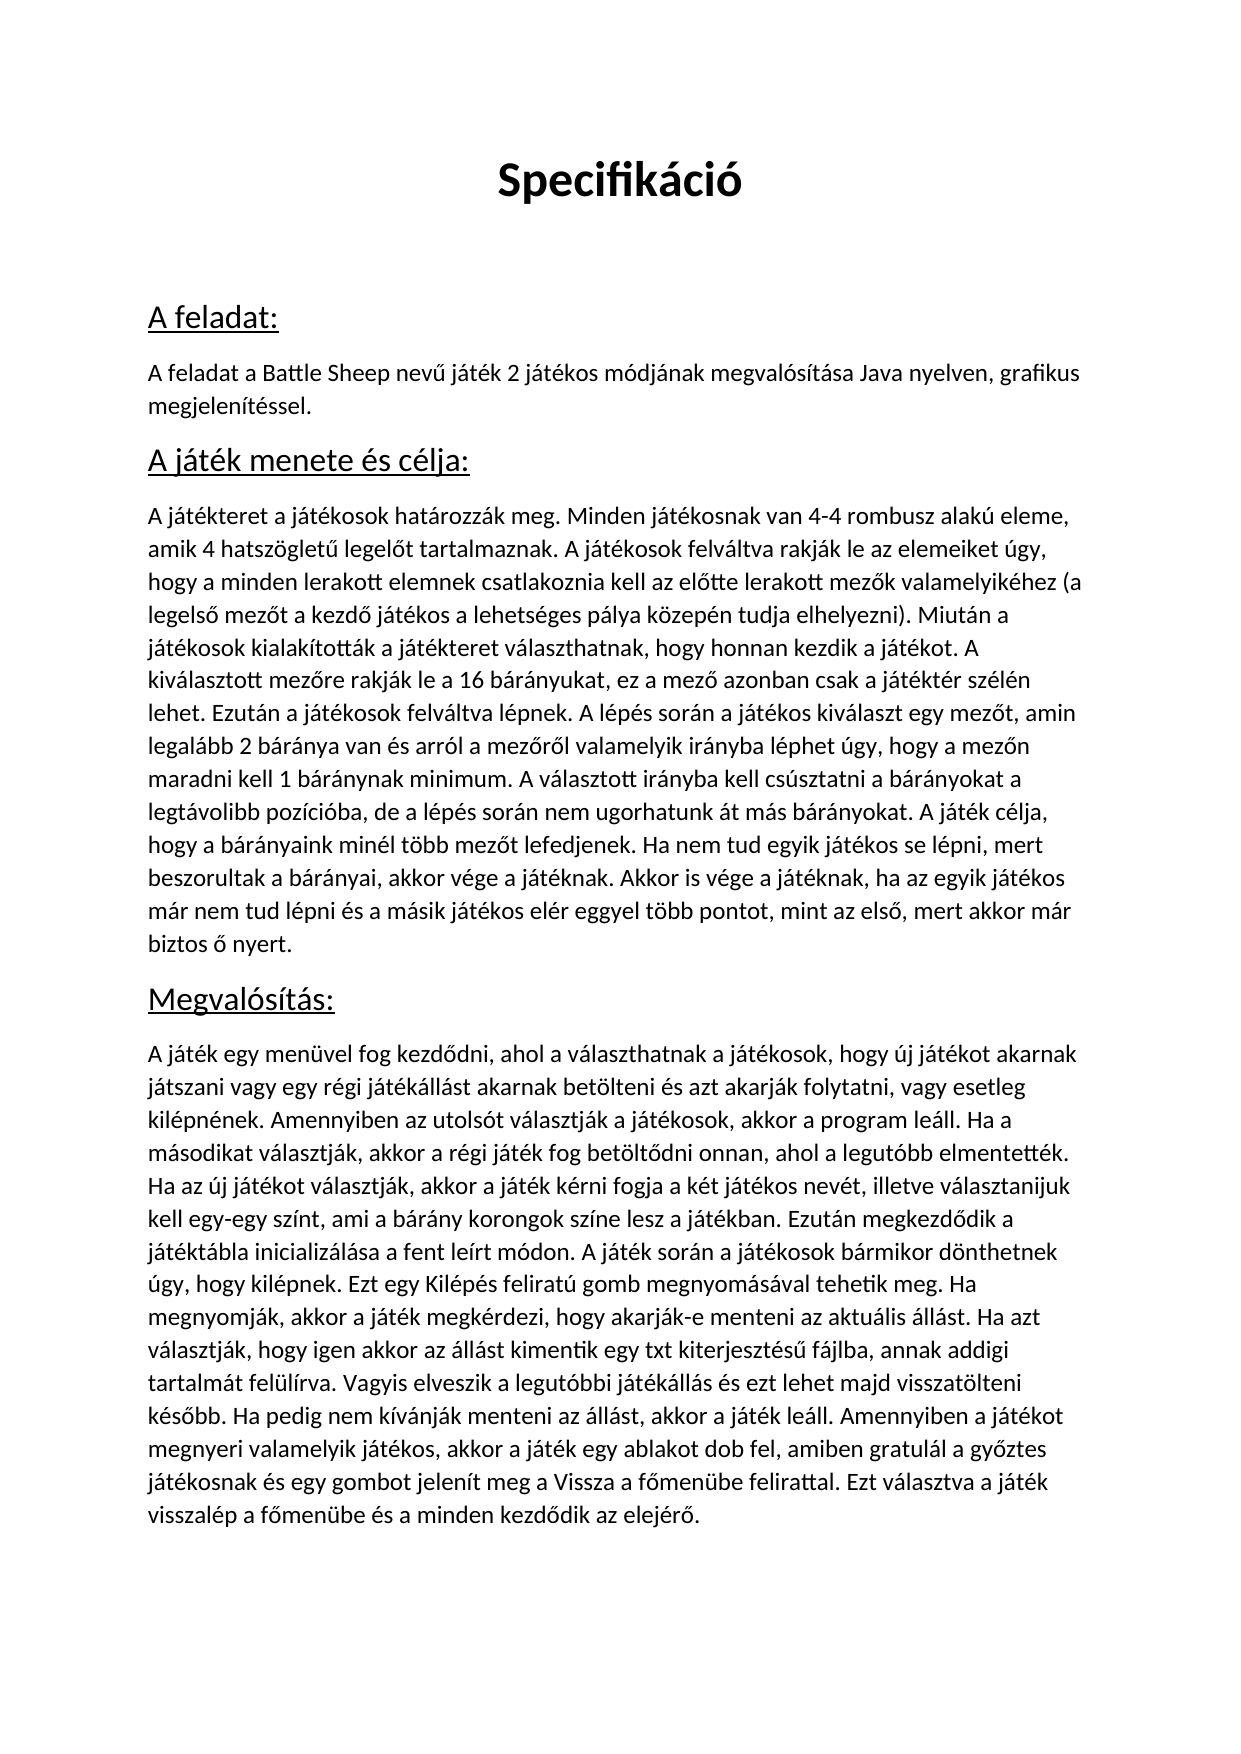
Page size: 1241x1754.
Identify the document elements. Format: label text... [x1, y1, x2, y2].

text A feladat: [148, 296, 1093, 337]
text A játék egy menüvel fog kezdődni, ahol a választhatnak a játékosok, hogy új játékot akarnak játszani vagy egy régi játékállást akarnak betölteni és azt akarják folytatni, vagy esetleg kilépnének. Amennyiben az utolsót választják a játékosok, akkor a program leáll. Ha a másodikat választják, akkor a régi játék fog betöltődni onnan, ahol a legutóbb elmentették. Ha az új játékot választják, akkor a játék kérni fogja a két játékos nevét, illetve választanijuk kell egy-egy színt, ami a bárány korongok színe lesz a játékban. Ezután megkezdődik a játéktábla inicializálása a fent leírt módon. A játék során a játékosok bármikor dönthetnek úgy, hogy kilépnek. Ezt egy Kilépés feliratú gomb megnyomásával tehetik meg. Ha megnyomják, akkor a játék megkérdezi, hogy akarják-e menteni az aktuális állást. Ha azt választják, hogy igen akkor az állást kimentik egy txt kiterjesztésű fájlba, annak addigi tartalmát felülírva. Vagyis elveszik a legutóbbi játékállás és ezt lehet majd visszatölteni később. Ha pedig nem kívánják menteni az állást, akkor a játék leáll. Amennyiben a játékot megnyeri valamelyik játékos, akkor a játék egy ablakot dob fel, amiben gratulál a győztes játékosnak és egy gombot jelenít meg a Vissza a főmenübe felirattal. Ezt választva a játék visszalép a főmenübe és a minden kezdődik az elejérő. [148, 1038, 1093, 1529]
text Megvalósítás: [148, 977, 1093, 1018]
text A játékteret a játékosok határozzák meg. Minden játékosnak van 4-4 rombusz alakú eleme, amik 4 hatszögletű legelőt tartalmaznak. A játékosok felváltva rakják le az elemeiket úgy, hogy a minden lerakott elemnek csatlakoznia kell az előtte lerakott mezők valamelyikéhez (a legelső mezőt a kezdő játékos a lehetséges pálya közepén tudja elhelyezni). Miután a játékosok kialakították a játékteret választhatnak, hogy honnan kezdik a játékot. A kiválasztott mezőre rakják le a 16 bárányukat, ez a mező azonban csak a játéktér szélén lehet. Ezután a játékosok felváltva lépnek. A lépés során a játékos kiválaszt egy mezőt, amin legalább 2 báránya van és arról a mezőről valamelyik irányba léphet úgy, hogy a mezőn maradni kell 1 báránynak minimum. A választott irányba kell csúsztatni a bárányokat a legtávolibb pozícióba, de a lépés során nem ugorhatunk át más bárányokat. A játék célja, hogy a bárányaink minél több mezőt lefedjenek. Ha nem tud egyik játékos se lépni, mert beszorultak a bárányai, akkor vége a játéknak. Akkor is vége a játéknak, ha az egyik játékos már nem tud lépni és a másik játékos elér eggyel több pontot, mint az első, mert akkor már biztos ő nyert. [148, 500, 1093, 958]
text A feladat a Battle Sheep nevű játék 2 játékos módjának megvalósítása Java nyelven, grafikus megjelenítéssel. [148, 357, 1093, 420]
text A játék menete és célja: [148, 439, 1093, 480]
text Specifikáció [148, 148, 1093, 209]
